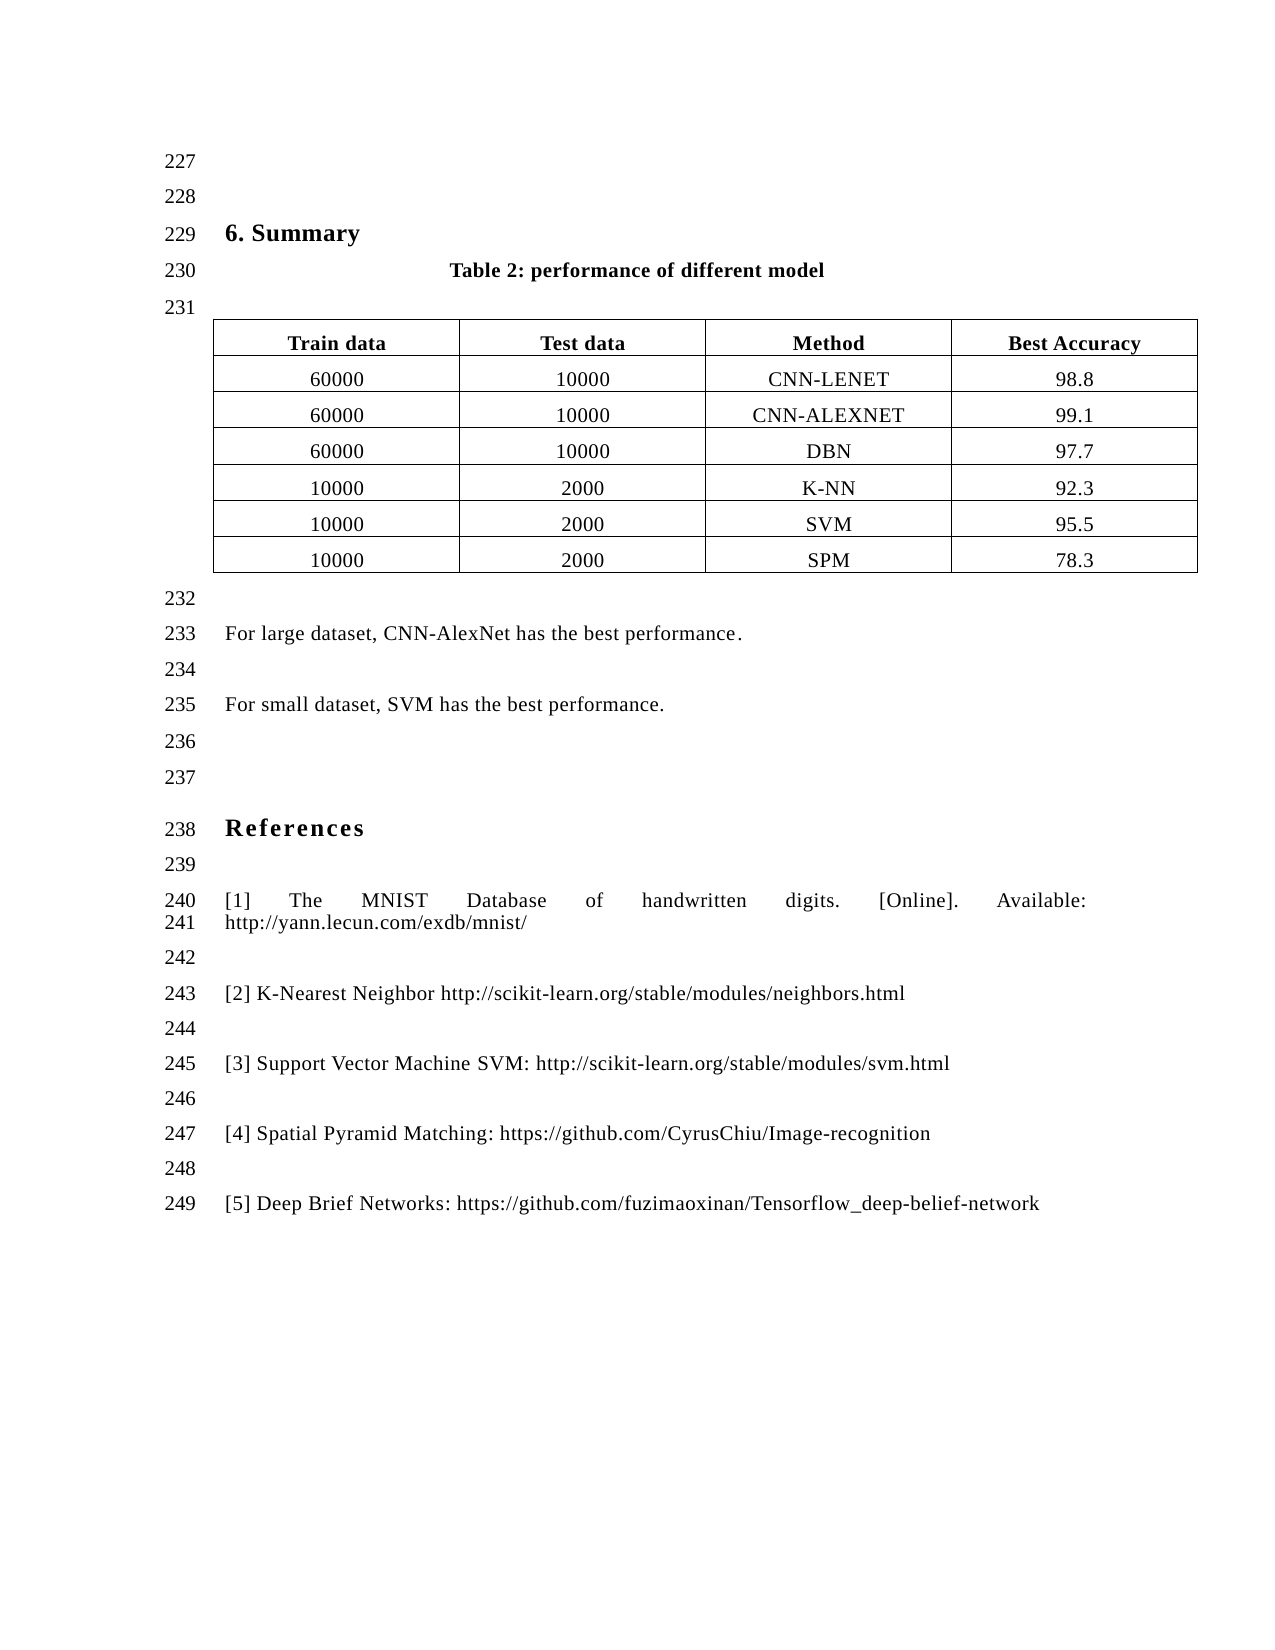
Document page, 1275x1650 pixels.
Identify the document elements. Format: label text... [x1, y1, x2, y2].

table_cell CNN-ALEXNET [706, 392, 951, 427]
table_cell 2000 [460, 465, 705, 499]
table_cell SVM [706, 501, 951, 536]
table_header Best Accuracy [952, 320, 1197, 355]
table_cell 95.5 [952, 501, 1197, 536]
table_cell 10000 [460, 356, 705, 391]
table_cell 2000 [460, 501, 705, 536]
table_header Method [706, 320, 951, 355]
table_cell 99.1 [952, 392, 1197, 427]
table_cell 92.3 [952, 465, 1197, 499]
table_header Test data [460, 320, 705, 355]
text [5] Deep Brief Networks: https://github.com/fuzimaoxinan/Tensorflow_deep-belief-network [225, 1192, 1087, 1215]
text References [225, 814, 1087, 841]
text [2] K-Nearest Neighbor http://scikit-learn.org/stable/modules/neighbors.html [225, 982, 1087, 1004]
text For small dataset, SVM has the best performance. [225, 694, 1087, 716]
table_cell 60000 [214, 428, 459, 463]
text Table 2: performance of different model [225, 260, 1087, 282]
table_cell K-NN [706, 465, 951, 499]
text 6. Summary [225, 220, 1087, 247]
text For large dataset, CNN-AlexNet has the best performance. [225, 622, 1087, 644]
table_cell 10000 [460, 392, 705, 427]
table_cell DBN [706, 428, 951, 463]
text [4] Spatial Pyramid Matching: https://github.com/CyrusChiu/Image-recognition [225, 1122, 1087, 1145]
table_cell 10000 [214, 465, 459, 499]
table_cell 10000 [214, 537, 459, 572]
table_cell 98.8 [952, 356, 1197, 391]
text [3] Support Vector Machine SVM: http://scikit-learn.org/stable/modules/svm.html [225, 1052, 1087, 1075]
table_cell CNN-LENET [706, 356, 951, 391]
table_cell 97.7 [952, 428, 1197, 463]
table_cell 60000 [214, 356, 459, 391]
table_cell 78.3 [952, 537, 1197, 572]
table_cell 10000 [460, 428, 705, 463]
table_cell 60000 [214, 392, 459, 427]
table_cell 10000 [214, 501, 459, 536]
table_header Train data [214, 320, 459, 355]
text [1] The MNIST Database of handwritten digits. [Online]. Available: http://yann.lecun.com/exdb/mnist/ [225, 889, 1087, 934]
table_cell 2000 [460, 537, 705, 572]
table_cell SPM [706, 537, 951, 572]
